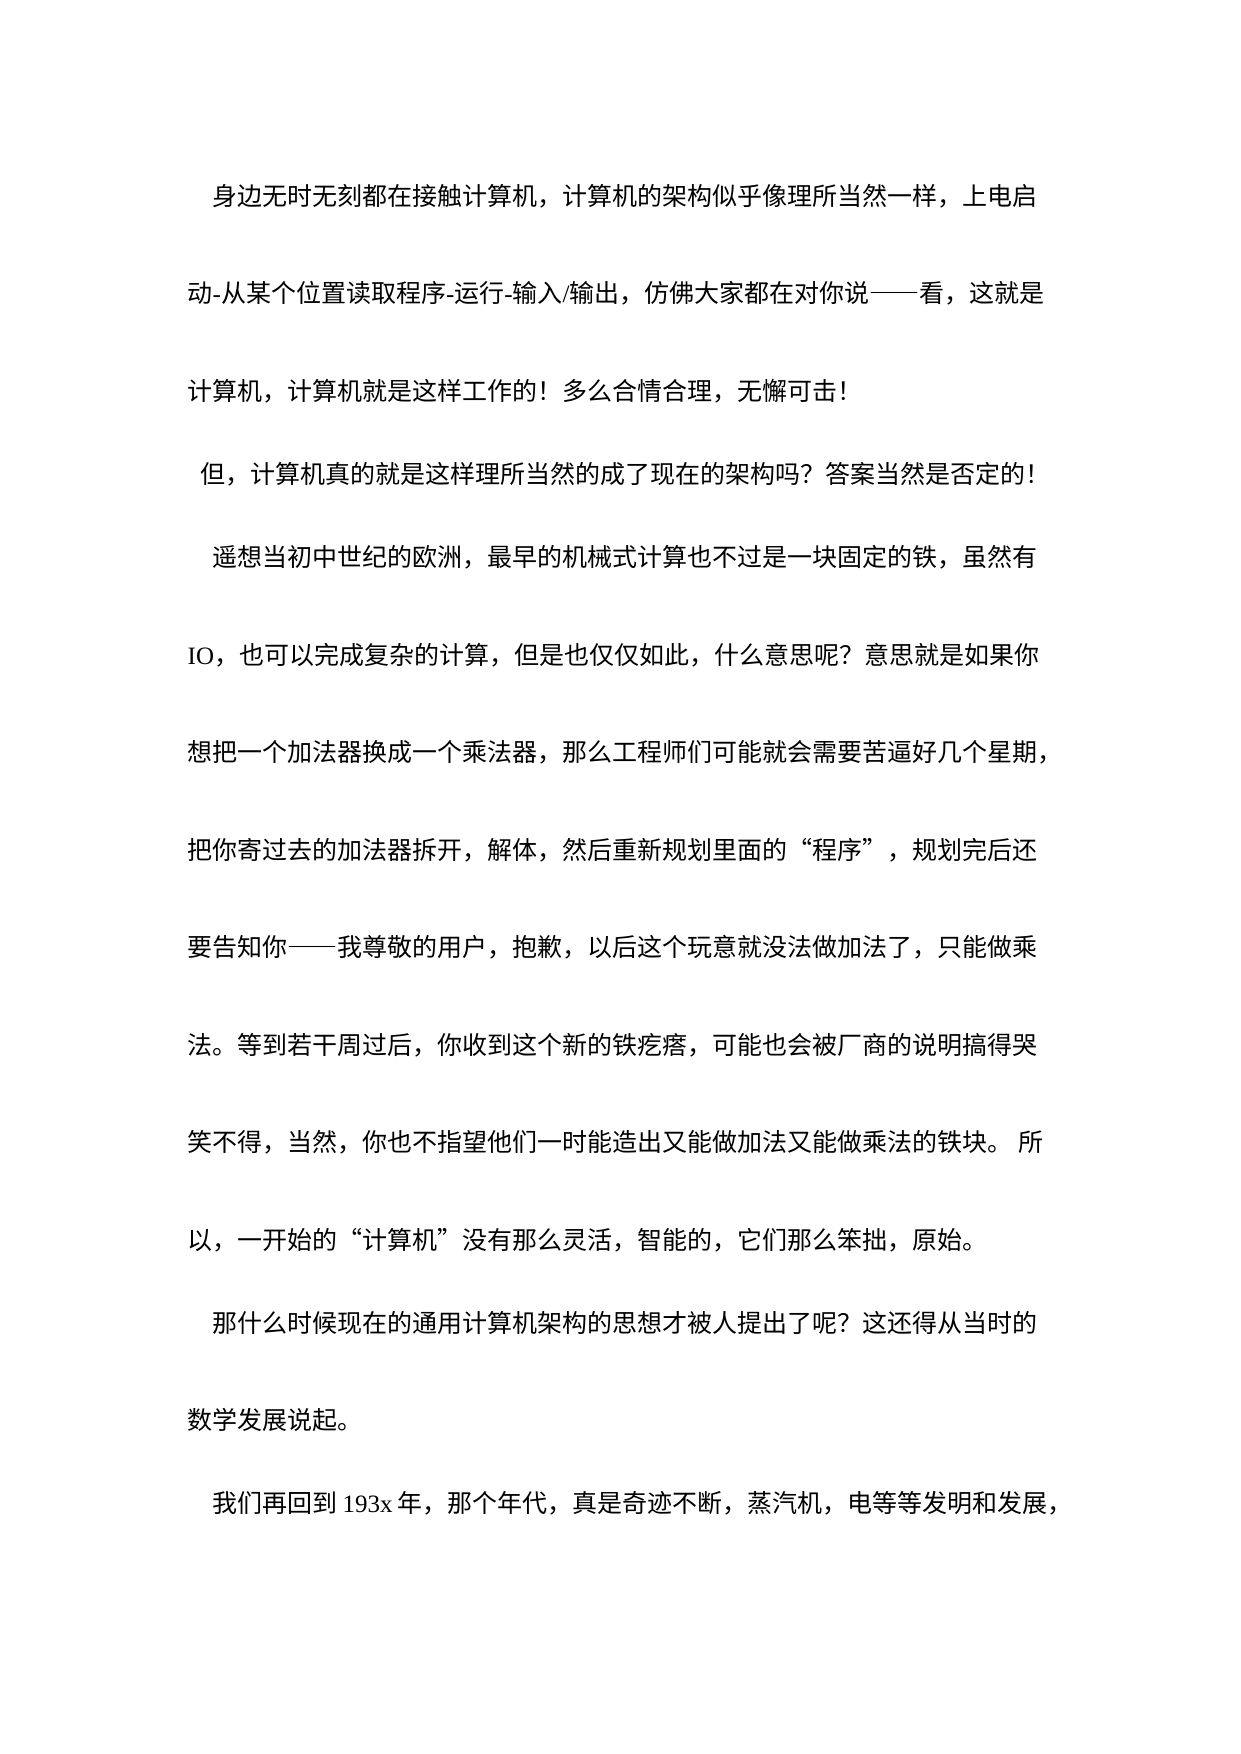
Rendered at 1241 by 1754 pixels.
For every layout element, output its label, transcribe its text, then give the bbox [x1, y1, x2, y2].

text 遥想当初中世纪的欧洲，最早的机械式计算也不过是一块固定的铁，虽然有IO，也可以完成复杂的计算，但是也仅仅如此，什么意思呢？意思就是如果你想把一个加法器换成一个乘法器，那么工程师们可能就会需要苦逼好几个星期，把你寄过去的加法器拆开，解体，然后重新规划里面的“程序”，规划完后还要告知你——我尊敬的用户，抱歉，以后这个玩意就没法做加法了，只能做乘法。等到若干周过后，你收到这个新的铁疙瘩，可能也会被厂商的说明搞得哭笑不得，当然，你也不指望他们一时能造出又能做加法又能做乘法的铁块。 所以，一开始的“计算机”没有那么灵活，智能的，它们那么笨拙，原始。 [187, 523, 1053, 1271]
text 身边无时无刻都在接触计算机，计算机的架构似乎像理所当然一样，上电启动-从某个位置读取程序-运行-输入/输出，仿佛大家都在对你说——看，这就是计算机，计算机就是这样工作的！多么合情合理，无懈可击！ [187, 162, 1053, 422]
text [187, 1469, 1053, 1534]
text 那什么时候现在的通用计算机架构的思想才被人提出了呢？这还得从当时的数学发展说起。 [187, 1289, 1053, 1451]
text 但，计算机真的就是这样理所当然的成了现在的架构吗？答案当然是否定的！ [187, 440, 1053, 505]
